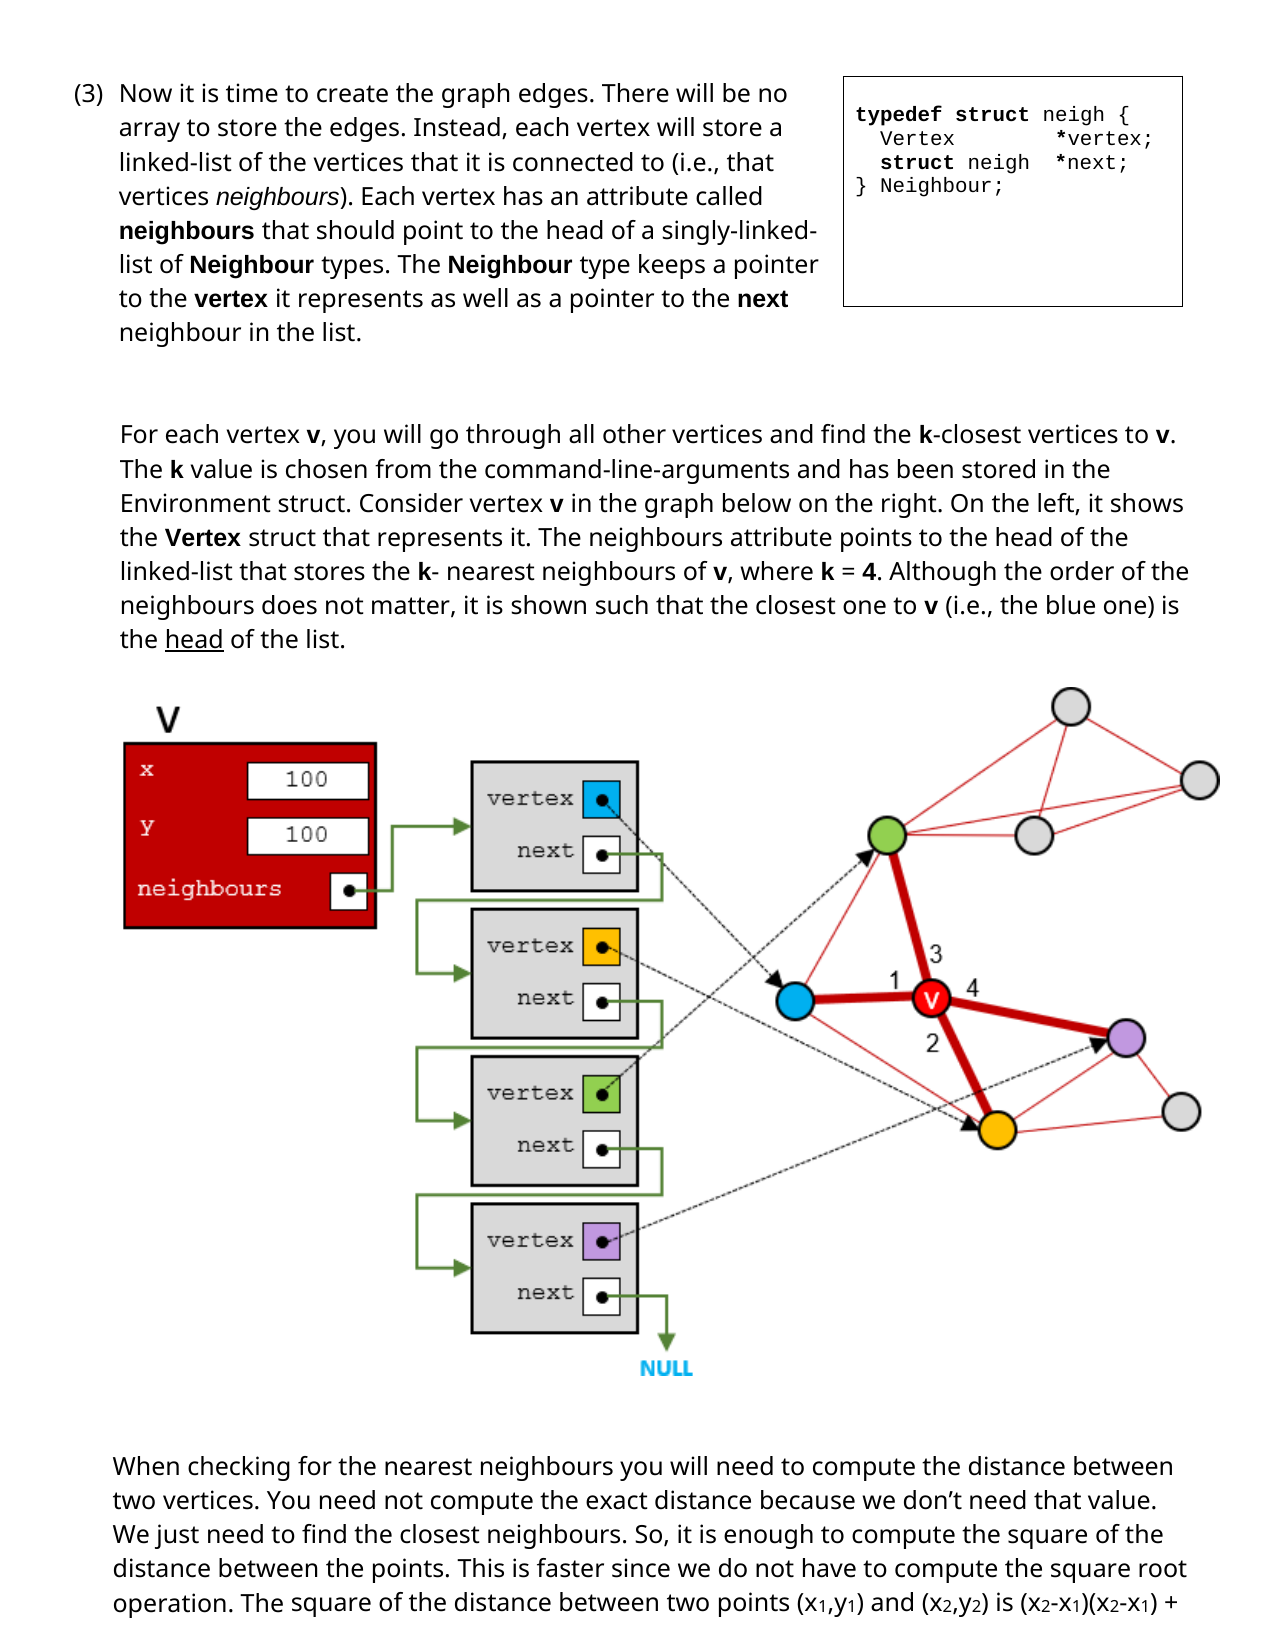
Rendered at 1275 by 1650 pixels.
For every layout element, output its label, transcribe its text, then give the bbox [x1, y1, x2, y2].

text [112, 1448, 1196, 1620]
picture [123, 687, 1220, 1376]
text For each vertex v, you will go through all other vertices and find the k-closest vertices to v. The k value is chosen from the command-line-arguments and has been stored in the Environment struct. Consider vertex v in the graph below on the right. On the left, it shows the Vertex struct that represents it. The neighbours attribute points to the head of the linked-list that stores the k- nearest neighbours of v, where k = 4. Although the order of the neighbours does not matter, it is shown such that the closest one to v (i.e., the blue one) is the head of the list. [119, 417, 1192, 656]
list Now it is time to create the graph edges. There will be no array to store the edges. Instead, each vertex will store a linked-list of the vertices that it is connected to (i.e., that vertices neighbours). Each vertex has an attribute called neighbours that should point to the head of a singly-linked-list of Neighbour types. The Neighbour type keeps a pointer to the vertex it represents as well as a pointer to the next neighbour in the list. [74, 76, 826, 348]
